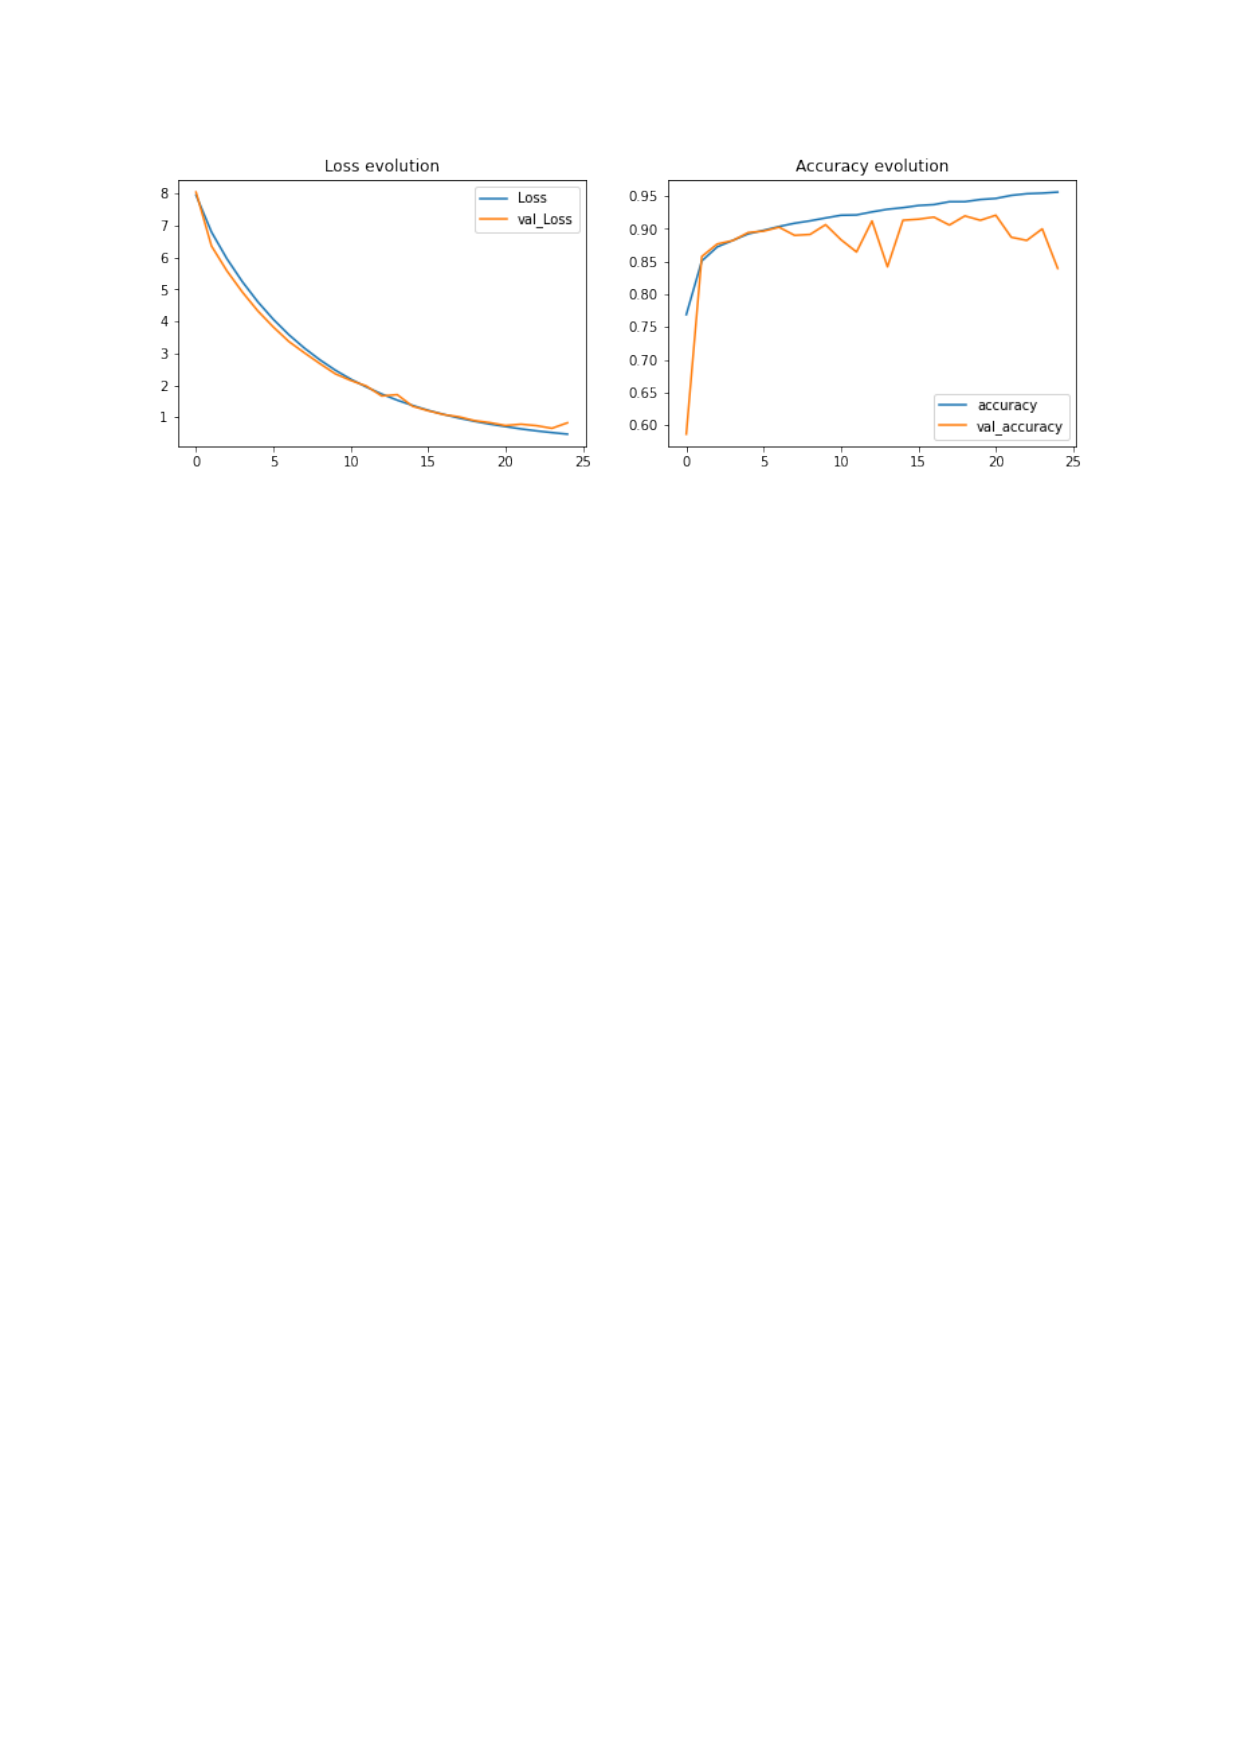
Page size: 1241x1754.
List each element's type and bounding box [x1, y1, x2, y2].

picture [150, 150, 1091, 479]
